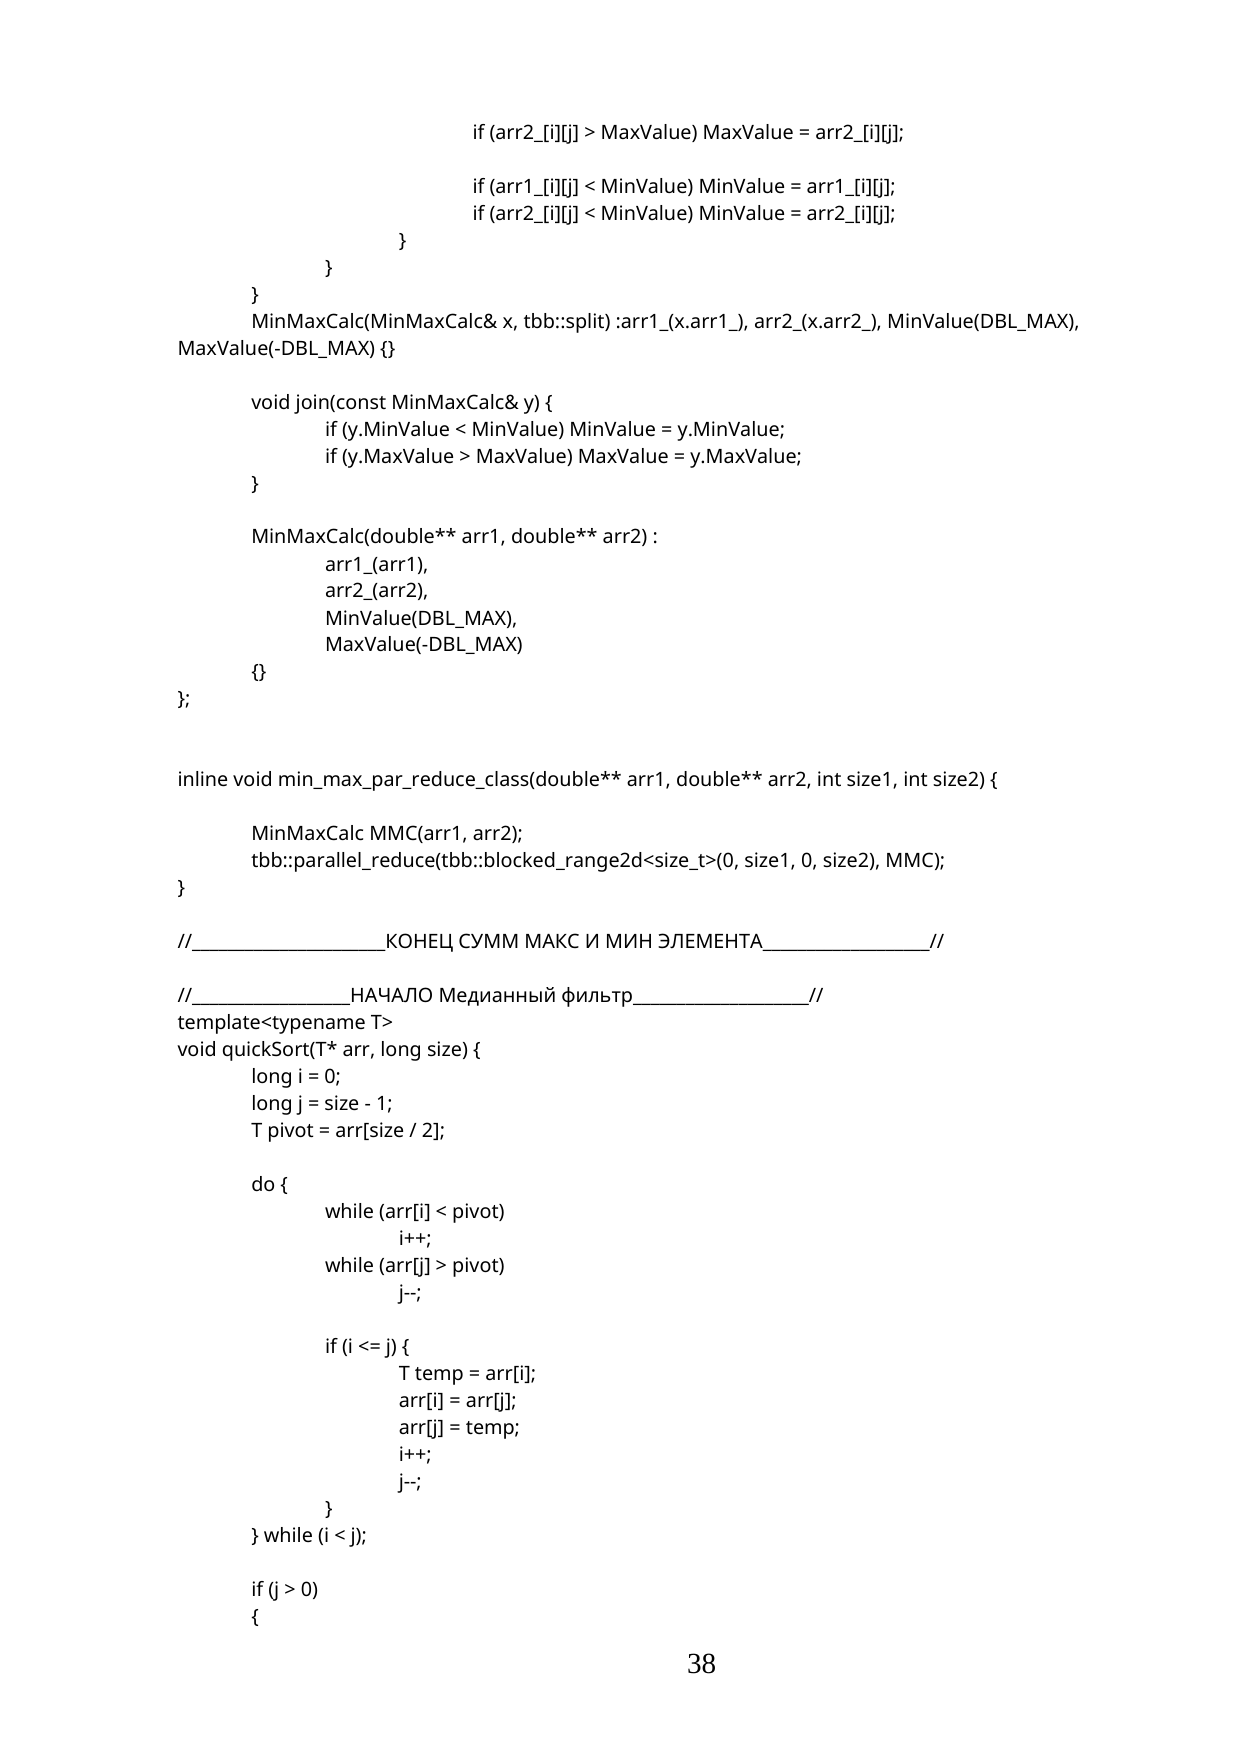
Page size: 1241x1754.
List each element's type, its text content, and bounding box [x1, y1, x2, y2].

text MinMaxCalc(MinMaxCalc& x, tbb::split) :arr1_(x.arr1_), arr2_(x.arr2_), MinValue(DBL_MAX), MaxValue(-DBL_MAX) {} [177, 307, 1152, 361]
text arr2_(arr2), [177, 577, 1152, 604]
text i++; [177, 1440, 1152, 1467]
text tbb::parallel_reduce(tbb::blocked_range2d<size_t>(0, size1, 0, size2), MMC); [177, 847, 1152, 873]
text T temp = arr[i]; [177, 1359, 1152, 1386]
text long i = 0; [177, 1062, 1152, 1089]
text } [177, 1494, 1152, 1521]
text if (y.MinValue < MinValue) MinValue = y.MinValue; [177, 415, 1152, 442]
text j--; [177, 1467, 1152, 1494]
text if (arr2_[i][j] > MaxValue) MaxValue = arr2_[i][j]; [177, 118, 1152, 145]
text template<typename T> [177, 1008, 1152, 1035]
text if (i <= j) { [177, 1332, 1152, 1359]
text } [177, 280, 1152, 307]
text { [177, 1602, 1152, 1629]
text MaxValue(-DBL_MAX) [177, 631, 1152, 658]
text MinMaxCalc(double** arr1, double** arr2) : [177, 523, 1152, 550]
text void join(const MinMaxCalc& y) { [177, 388, 1152, 415]
text if (j > 0) [177, 1575, 1152, 1602]
text }; [177, 685, 1152, 712]
text if (arr2_[i][j] < MinValue) MinValue = arr2_[i][j]; [177, 199, 1152, 226]
text } [177, 469, 1152, 496]
text } [177, 873, 1152, 901]
text i++; [177, 1224, 1152, 1251]
text if (arr1_[i][j] < MinValue) MinValue = arr1_[i][j]; [177, 172, 1152, 199]
text long j = size - 1; [177, 1089, 1152, 1116]
text arr[i] = arr[j]; [177, 1386, 1152, 1413]
text while (arr[i] < pivot) [177, 1197, 1152, 1224]
text inline void min_max_par_reduce_class(double** arr1, double** arr2, int size1, int size2) { [177, 766, 1152, 793]
text while (arr[j] > pivot) [177, 1251, 1152, 1278]
text //______________________КОНЕЦ СУММ МАКС И МИН ЭЛЕМЕНТА___________________// [177, 927, 1152, 954]
text MinMaxCalc MMC(arr1, arr2); [177, 819, 1152, 847]
text arr[j] = temp; [177, 1413, 1152, 1440]
text T pivot = arr[size / 2]; [177, 1116, 1152, 1143]
text void quickSort(T* arr, long size) { [177, 1035, 1152, 1062]
text arr1_(arr1), [177, 550, 1152, 577]
text {} [177, 658, 1152, 685]
text } [177, 226, 1152, 253]
text j--; [177, 1278, 1152, 1305]
text } [177, 253, 1152, 280]
text } while (i < j); [177, 1521, 1152, 1548]
text if (y.MaxValue > MaxValue) MaxValue = y.MaxValue; [177, 442, 1152, 469]
text MinValue(DBL_MAX), [177, 604, 1152, 631]
text do { [177, 1170, 1152, 1197]
text //__________________НАЧАЛО Медианный фильтр____________________// [177, 981, 1152, 1008]
